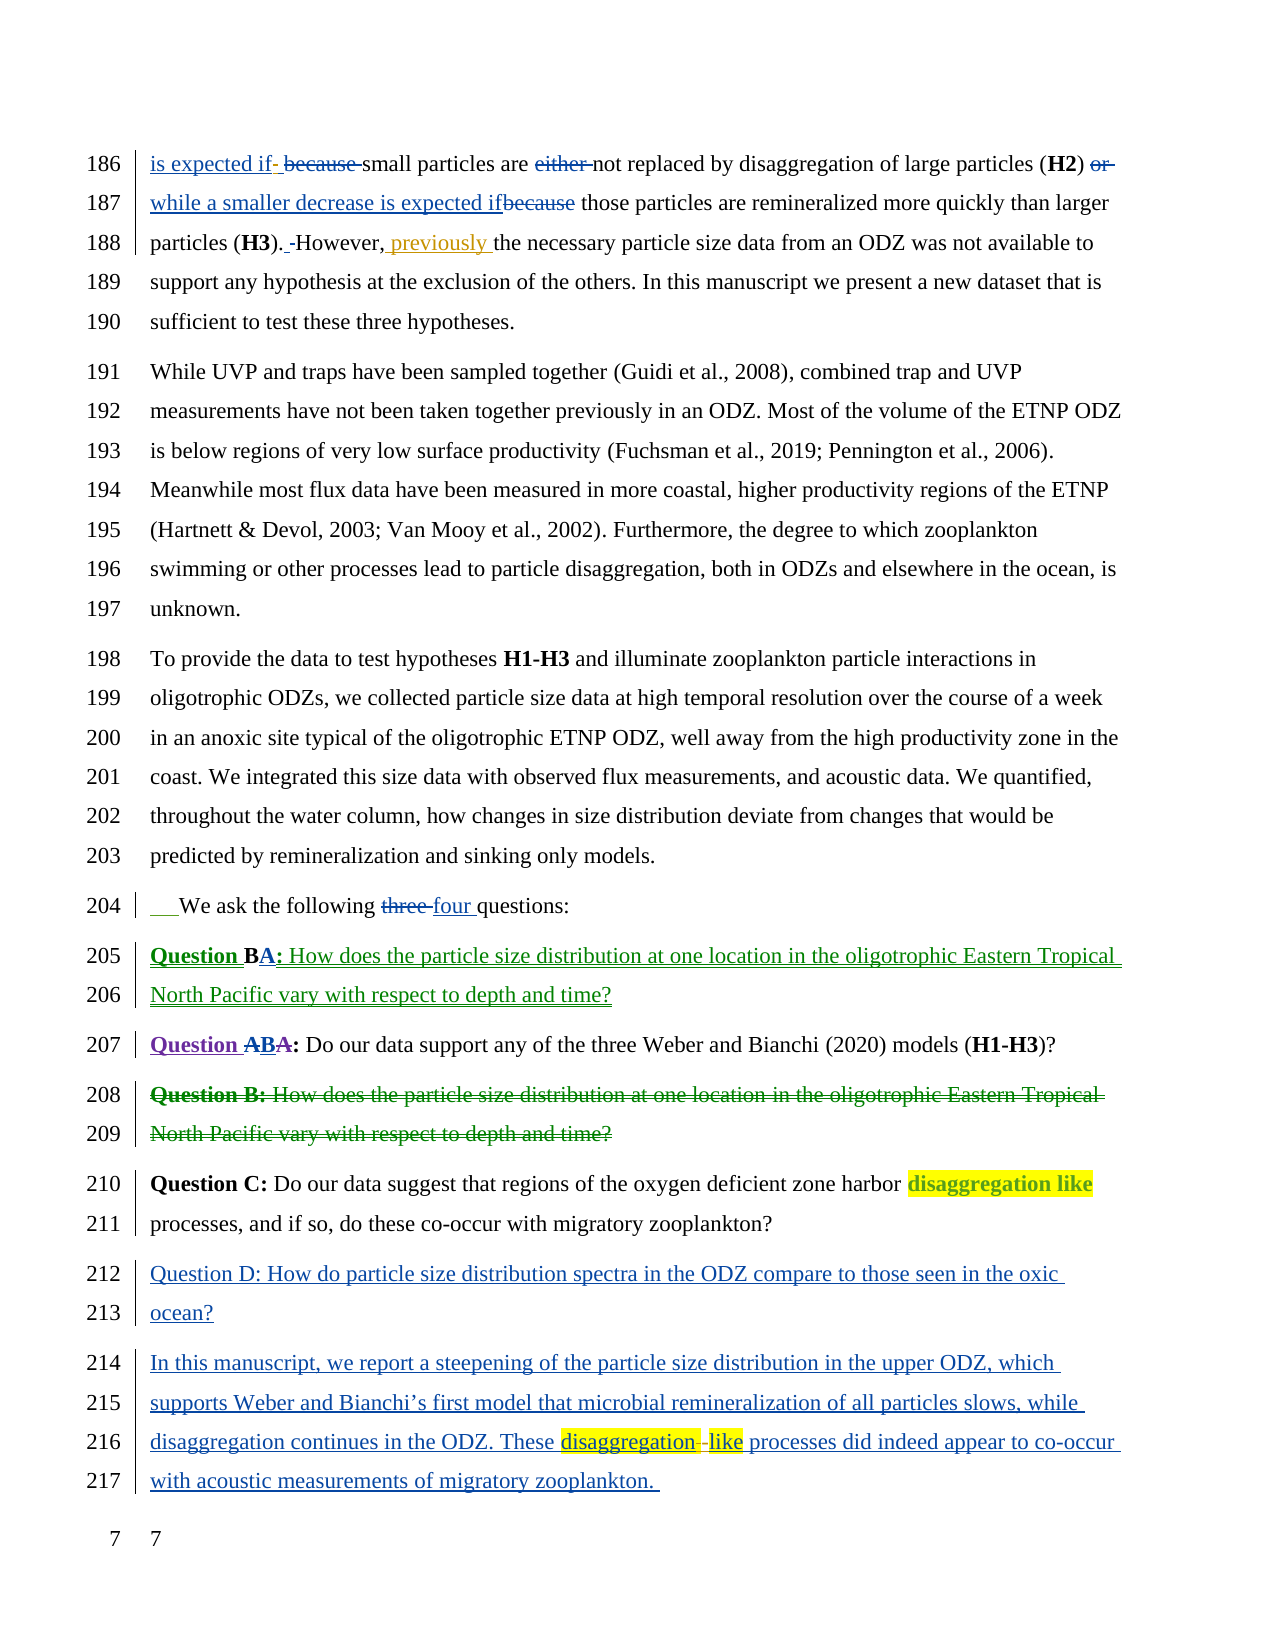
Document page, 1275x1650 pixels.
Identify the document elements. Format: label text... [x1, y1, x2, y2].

text We ask the following questions: [150, 892, 1125, 918]
text : Do our data support any of the three Weber and Bianchi (2020) models (H1-H3)? [150, 1031, 1125, 1057]
text Question C: Do our data suggest that regions of the oxygen deficient zone harbor disaggregation like processes, and if so, do these co-occur with migratory zooplankton? [150, 1170, 1125, 1236]
text To provide the data to test hypotheses H1-H3 and illuminate zooplankton particle interactions in oligotrophic ODZs, we collected particle size data at high temporal resolution over the course of a week in an anoxic site typical of the oligotrophic ETNP ODZ, well away from the high productivity zone in the coast. We integrated this size data with observed flux measurements, and acoustic data. We quantified, throughout the water column, how changes in size distribution deviate from changes that would be predicted by remineralization and sinking only models. [150, 644, 1125, 868]
text While UVP and traps have been sampled together (Guidi et al., 2008), combined trap and UVP measurements have not been taken together previously in an ODZ. Most of the volume of the ETNP ODZ is below regions of very low surface productivity (Fuchsman et al., 2019; Pennington et al., 2006). Meanwhile most flux data have been measured in more coastal, higher productivity regions of the ETNP (Hartnett & Devol, 2003; Van Mooy et al., 2002). Furthermore, the degree to which zooplankton swimming or other processes lead to particle disaggregation, both in ODZs and elsewhere in the ocean, is unknown. [150, 358, 1125, 621]
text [150, 150, 1125, 334]
